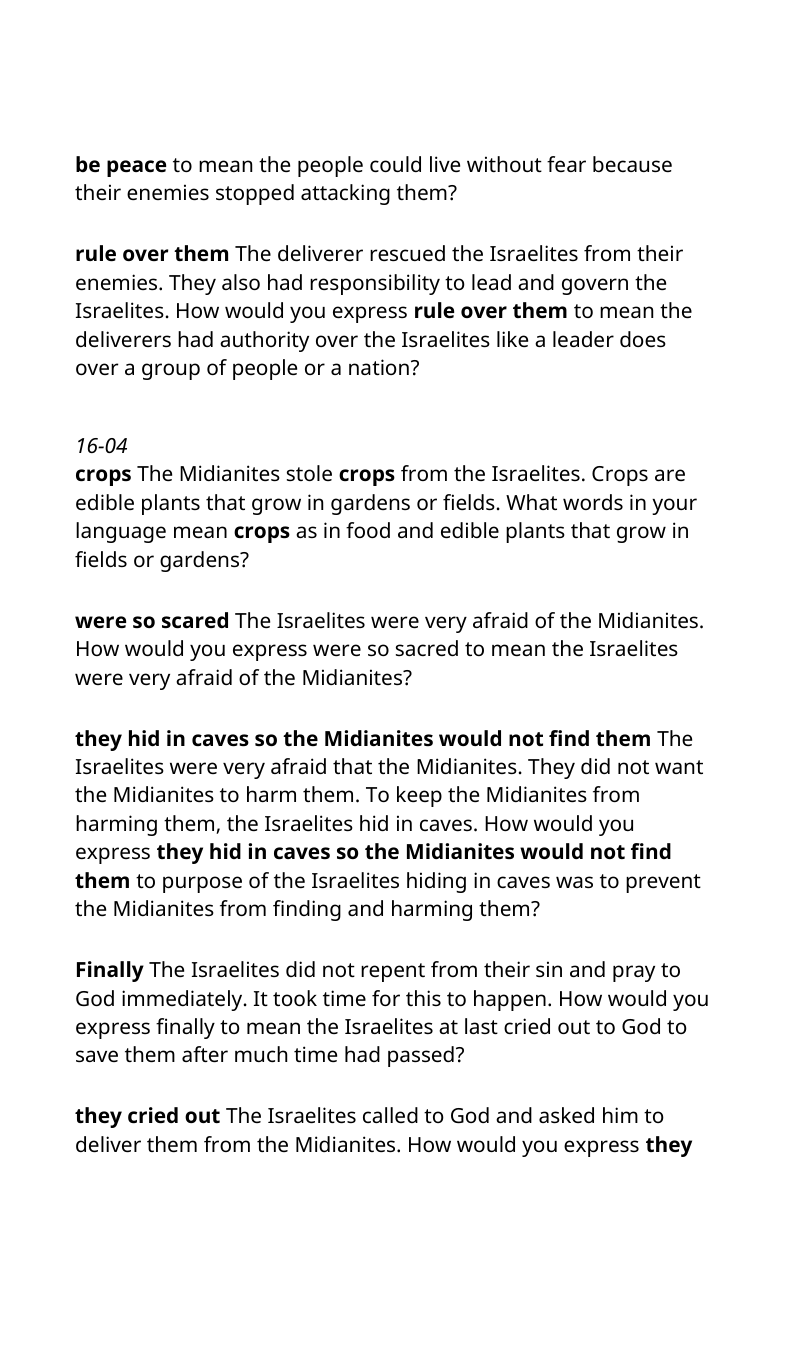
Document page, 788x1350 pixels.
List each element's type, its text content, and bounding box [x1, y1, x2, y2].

text were so scared The Israelites were very afraid of the Midianites. How would you express were so sacred to mean the Israelites were very afraid of the Midianites? [75, 577, 712, 691]
text crops The Midianites stole crops from the Israelites. Crops are edible plants that grow in gardens or fields. What words in your language mean crops as in food and edible plants that grow in fields or gardens? [75, 459, 712, 573]
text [75, 1073, 712, 1158]
text they hid in caves so the Midianites would not find them The Israelites were very afraid that the Midianites. They did not want the Midianites to harm them. To keep the Midianites from harming them, the Israelites hid in caves. How would you express they hid in caves so the Midianites would not find them to purpose of the Israelites hiding in caves was to prevent the Midianites from finding and harming them? [75, 695, 712, 923]
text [75, 150, 712, 207]
text rule over them The deliverer rescued the Israelites from their enemies. They also had responsibility to lead and govern the Israelites. How would you express rule over them to mean the deliverers had authority over the Israelites like a leader does over a group of people or a nation? [75, 211, 712, 382]
subtitle 16-04 [75, 402, 712, 459]
text Finally The Israelites did not repent from their sin and pray to God immediately. It took time for this to happen. How would you express finally to mean the Israelites at last cried out to God to save them after much time had passed? [75, 927, 712, 1069]
